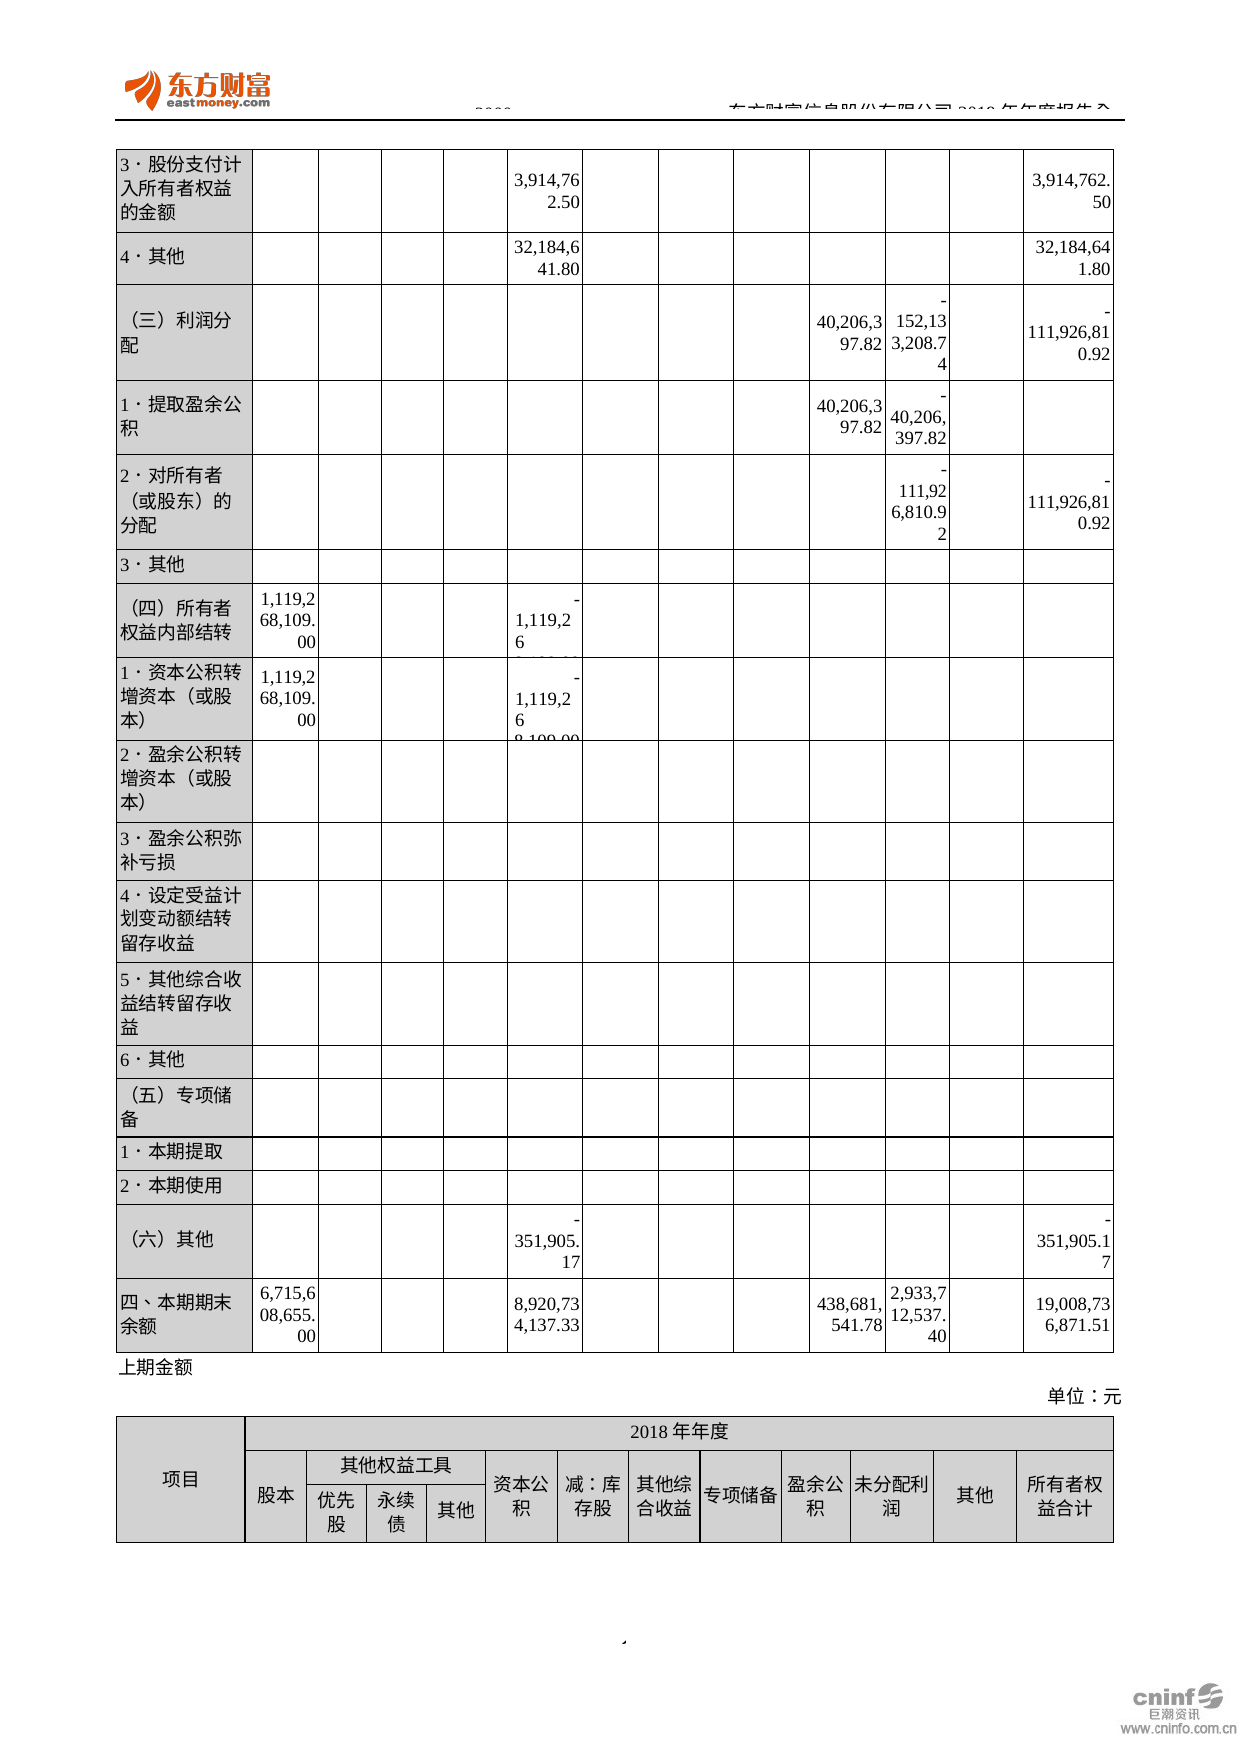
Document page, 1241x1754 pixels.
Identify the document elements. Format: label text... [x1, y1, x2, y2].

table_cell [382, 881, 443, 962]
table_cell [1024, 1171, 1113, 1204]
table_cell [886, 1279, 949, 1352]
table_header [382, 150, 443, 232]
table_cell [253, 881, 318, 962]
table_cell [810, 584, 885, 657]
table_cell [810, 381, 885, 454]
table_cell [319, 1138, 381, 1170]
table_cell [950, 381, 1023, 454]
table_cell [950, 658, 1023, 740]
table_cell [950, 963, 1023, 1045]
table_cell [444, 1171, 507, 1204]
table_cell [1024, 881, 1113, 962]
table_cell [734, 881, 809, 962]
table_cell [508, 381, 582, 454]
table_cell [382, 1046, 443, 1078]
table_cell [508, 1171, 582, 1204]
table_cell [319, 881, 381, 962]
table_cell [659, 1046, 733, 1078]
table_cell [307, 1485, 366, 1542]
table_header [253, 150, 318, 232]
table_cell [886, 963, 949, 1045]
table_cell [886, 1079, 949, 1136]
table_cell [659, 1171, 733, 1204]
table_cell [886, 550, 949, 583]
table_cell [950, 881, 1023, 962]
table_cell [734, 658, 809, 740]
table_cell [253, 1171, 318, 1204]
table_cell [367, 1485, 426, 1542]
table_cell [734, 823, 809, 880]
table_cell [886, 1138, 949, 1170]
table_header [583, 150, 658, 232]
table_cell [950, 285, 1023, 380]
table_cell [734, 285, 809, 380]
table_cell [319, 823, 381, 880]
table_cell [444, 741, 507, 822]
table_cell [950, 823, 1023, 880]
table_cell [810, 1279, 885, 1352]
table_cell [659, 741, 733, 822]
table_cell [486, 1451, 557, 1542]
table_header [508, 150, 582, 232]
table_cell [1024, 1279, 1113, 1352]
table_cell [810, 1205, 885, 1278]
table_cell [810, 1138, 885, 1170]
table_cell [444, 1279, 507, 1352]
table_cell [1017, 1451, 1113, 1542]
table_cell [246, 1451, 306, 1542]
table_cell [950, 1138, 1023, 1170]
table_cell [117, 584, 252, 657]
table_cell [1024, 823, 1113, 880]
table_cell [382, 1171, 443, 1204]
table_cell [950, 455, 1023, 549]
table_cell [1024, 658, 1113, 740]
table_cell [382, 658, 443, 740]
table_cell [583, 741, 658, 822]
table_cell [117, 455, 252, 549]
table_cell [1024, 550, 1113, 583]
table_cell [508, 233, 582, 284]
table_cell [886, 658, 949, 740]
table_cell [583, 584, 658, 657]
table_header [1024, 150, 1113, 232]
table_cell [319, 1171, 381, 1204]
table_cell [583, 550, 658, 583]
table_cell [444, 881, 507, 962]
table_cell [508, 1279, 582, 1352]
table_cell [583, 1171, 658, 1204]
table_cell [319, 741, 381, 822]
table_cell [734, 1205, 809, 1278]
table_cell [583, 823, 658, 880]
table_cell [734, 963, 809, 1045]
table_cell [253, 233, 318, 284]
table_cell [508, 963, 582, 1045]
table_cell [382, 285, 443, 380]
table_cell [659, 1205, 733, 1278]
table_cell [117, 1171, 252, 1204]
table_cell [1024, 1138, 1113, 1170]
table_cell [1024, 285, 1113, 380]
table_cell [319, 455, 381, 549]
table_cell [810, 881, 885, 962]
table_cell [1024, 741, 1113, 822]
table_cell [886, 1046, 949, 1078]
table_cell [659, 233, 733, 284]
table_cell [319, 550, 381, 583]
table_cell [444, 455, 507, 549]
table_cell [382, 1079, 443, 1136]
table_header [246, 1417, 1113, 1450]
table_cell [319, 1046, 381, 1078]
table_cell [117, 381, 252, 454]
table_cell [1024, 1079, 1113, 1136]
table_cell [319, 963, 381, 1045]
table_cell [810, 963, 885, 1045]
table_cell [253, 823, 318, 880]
text 上期金额 [118, 1354, 1124, 1379]
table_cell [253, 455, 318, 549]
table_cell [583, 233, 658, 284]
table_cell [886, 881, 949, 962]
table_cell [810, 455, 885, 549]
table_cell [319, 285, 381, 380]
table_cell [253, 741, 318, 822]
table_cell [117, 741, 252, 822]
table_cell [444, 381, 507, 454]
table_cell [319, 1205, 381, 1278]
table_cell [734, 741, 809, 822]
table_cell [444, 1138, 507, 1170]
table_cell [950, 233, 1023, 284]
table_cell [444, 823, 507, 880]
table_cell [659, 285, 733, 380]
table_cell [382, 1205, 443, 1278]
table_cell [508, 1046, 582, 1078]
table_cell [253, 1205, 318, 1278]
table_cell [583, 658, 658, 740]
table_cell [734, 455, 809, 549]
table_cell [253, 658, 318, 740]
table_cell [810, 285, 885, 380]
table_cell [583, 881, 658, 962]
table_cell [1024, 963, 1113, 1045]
picture [125, 70, 270, 111]
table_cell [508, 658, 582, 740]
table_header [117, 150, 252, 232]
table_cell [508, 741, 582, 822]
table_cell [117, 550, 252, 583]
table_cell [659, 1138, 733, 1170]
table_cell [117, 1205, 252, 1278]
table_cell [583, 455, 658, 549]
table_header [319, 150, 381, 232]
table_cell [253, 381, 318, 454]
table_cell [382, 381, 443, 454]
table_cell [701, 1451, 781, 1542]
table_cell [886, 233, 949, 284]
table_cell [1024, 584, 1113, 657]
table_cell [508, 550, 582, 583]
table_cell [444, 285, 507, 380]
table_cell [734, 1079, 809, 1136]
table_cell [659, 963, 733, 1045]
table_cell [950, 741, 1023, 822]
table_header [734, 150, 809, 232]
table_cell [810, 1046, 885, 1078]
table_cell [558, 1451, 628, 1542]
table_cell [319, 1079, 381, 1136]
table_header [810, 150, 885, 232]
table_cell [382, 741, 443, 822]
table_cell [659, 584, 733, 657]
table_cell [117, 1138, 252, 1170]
text 单位：元 [102, 1383, 1122, 1409]
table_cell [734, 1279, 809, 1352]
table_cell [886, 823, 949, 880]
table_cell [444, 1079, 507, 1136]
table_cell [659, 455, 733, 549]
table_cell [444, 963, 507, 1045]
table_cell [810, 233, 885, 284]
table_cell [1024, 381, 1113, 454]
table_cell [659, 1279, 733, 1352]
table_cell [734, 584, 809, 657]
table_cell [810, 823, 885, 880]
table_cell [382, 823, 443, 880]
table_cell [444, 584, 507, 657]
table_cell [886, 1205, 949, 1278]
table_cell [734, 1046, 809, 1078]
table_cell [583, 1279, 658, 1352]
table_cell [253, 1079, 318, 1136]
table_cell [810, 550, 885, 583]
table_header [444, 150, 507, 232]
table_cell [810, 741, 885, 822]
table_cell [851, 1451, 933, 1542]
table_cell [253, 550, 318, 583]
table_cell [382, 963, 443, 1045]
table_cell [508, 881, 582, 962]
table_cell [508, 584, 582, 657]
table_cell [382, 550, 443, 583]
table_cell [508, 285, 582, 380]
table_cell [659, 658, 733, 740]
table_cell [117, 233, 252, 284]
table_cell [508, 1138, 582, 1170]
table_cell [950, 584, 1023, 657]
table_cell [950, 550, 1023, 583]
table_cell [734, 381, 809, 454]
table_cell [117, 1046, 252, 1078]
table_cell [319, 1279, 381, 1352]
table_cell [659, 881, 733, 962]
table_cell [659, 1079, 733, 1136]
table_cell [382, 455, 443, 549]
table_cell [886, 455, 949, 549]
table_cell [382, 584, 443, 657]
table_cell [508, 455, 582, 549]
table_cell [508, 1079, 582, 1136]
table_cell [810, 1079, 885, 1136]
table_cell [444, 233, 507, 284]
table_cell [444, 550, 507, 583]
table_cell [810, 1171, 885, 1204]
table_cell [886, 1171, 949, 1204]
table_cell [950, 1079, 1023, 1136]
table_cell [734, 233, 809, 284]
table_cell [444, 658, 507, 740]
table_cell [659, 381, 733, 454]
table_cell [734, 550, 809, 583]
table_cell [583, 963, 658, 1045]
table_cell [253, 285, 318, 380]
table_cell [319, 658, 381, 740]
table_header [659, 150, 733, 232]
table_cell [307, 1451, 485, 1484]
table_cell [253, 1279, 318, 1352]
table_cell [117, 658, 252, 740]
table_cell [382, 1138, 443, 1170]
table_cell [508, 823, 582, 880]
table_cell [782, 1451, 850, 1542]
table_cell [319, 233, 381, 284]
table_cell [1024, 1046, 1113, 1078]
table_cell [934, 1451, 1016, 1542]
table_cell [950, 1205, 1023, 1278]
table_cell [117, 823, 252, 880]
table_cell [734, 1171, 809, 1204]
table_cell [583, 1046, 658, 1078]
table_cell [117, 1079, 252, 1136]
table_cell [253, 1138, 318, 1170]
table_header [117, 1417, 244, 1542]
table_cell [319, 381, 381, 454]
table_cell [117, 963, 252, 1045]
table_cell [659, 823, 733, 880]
picture [1115, 1680, 1240, 1737]
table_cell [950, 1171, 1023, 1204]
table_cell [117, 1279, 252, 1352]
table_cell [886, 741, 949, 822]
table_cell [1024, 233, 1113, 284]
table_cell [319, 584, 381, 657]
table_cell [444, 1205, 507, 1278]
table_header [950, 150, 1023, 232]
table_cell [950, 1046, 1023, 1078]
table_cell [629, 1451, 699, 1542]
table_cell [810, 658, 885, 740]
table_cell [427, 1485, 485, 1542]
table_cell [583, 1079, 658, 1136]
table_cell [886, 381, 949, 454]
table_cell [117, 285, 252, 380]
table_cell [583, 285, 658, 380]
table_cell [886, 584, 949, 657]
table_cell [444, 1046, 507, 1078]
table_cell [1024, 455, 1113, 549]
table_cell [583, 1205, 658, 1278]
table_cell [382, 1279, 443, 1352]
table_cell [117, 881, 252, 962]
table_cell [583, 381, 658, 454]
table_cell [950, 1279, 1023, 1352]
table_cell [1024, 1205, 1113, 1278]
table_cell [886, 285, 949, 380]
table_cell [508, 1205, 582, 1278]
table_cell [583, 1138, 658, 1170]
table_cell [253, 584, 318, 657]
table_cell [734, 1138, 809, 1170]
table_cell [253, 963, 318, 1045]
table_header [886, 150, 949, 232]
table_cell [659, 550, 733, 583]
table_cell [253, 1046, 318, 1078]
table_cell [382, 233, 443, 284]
